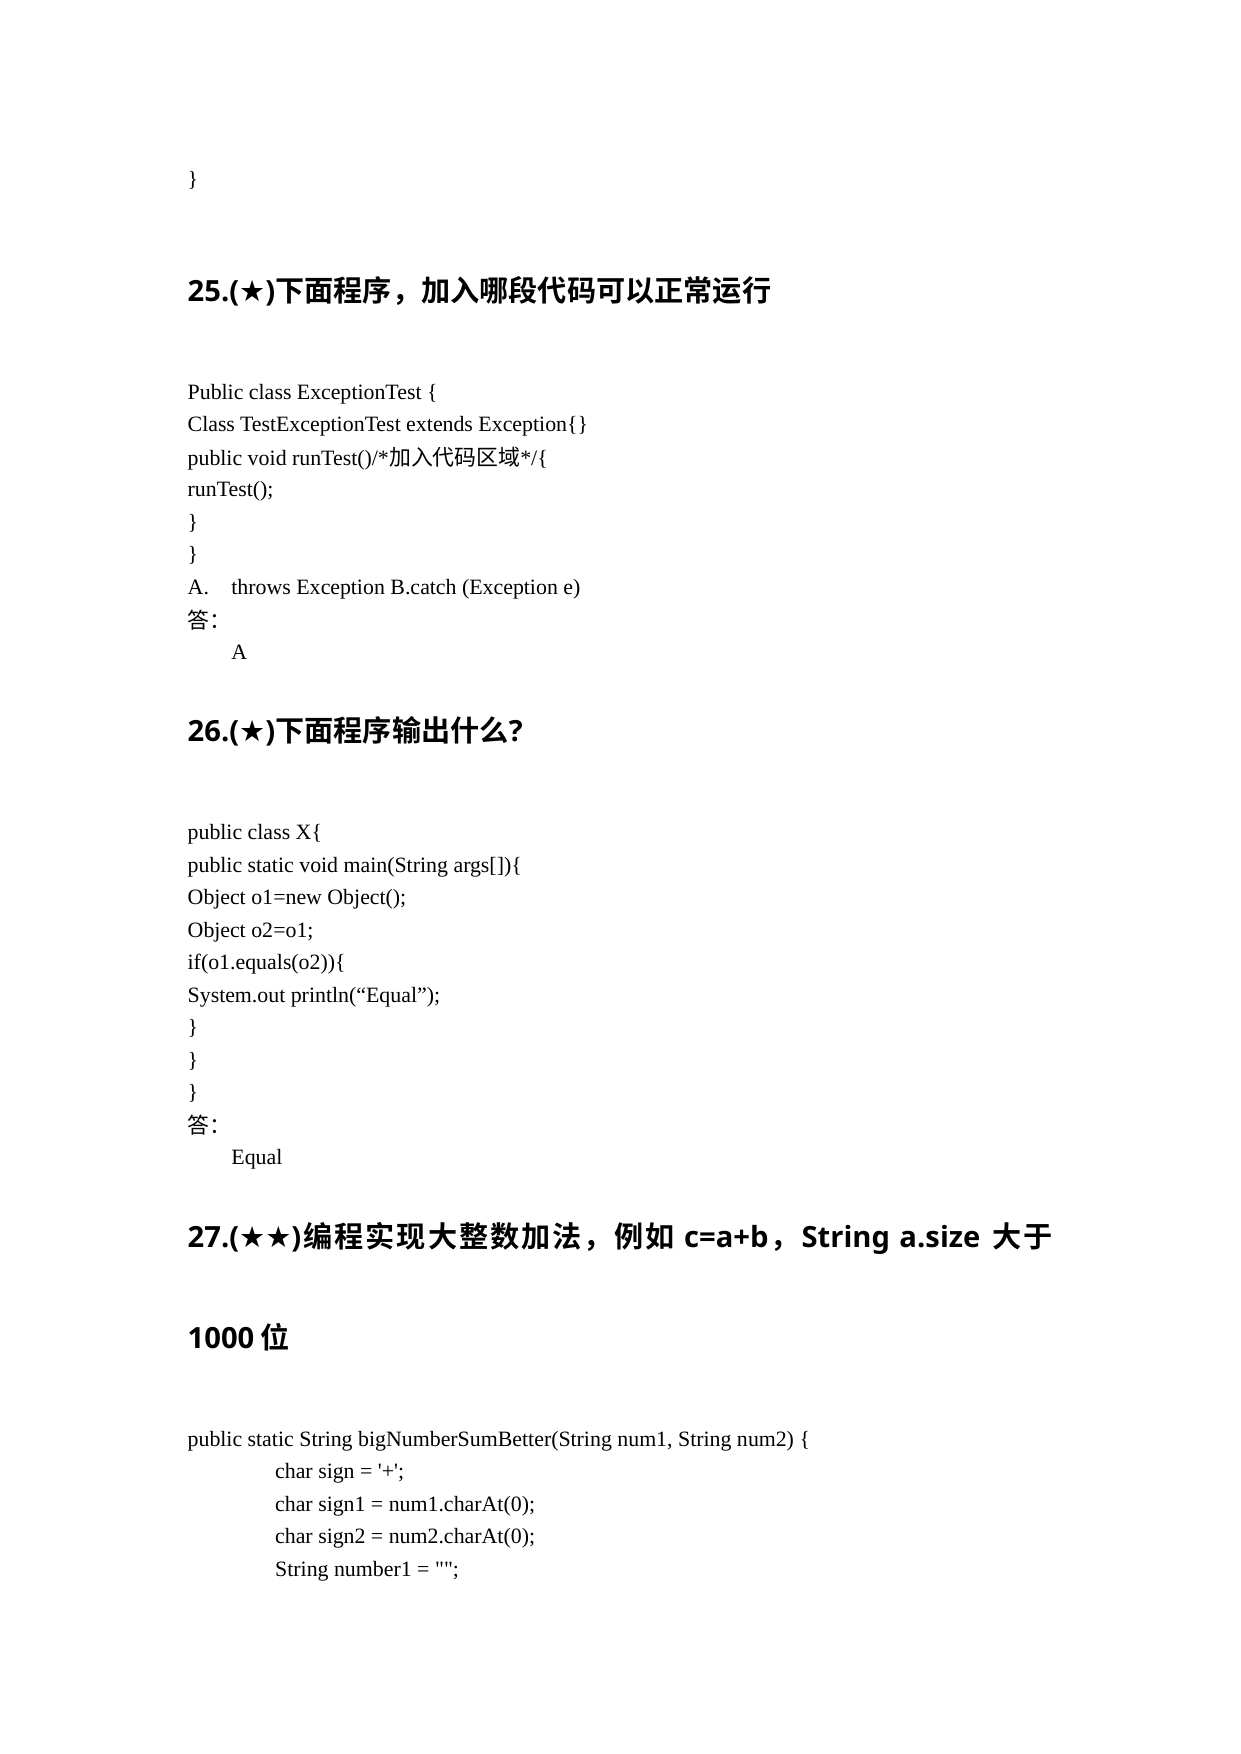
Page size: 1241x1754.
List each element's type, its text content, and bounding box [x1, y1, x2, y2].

text char sign2 = num2.charAt(0); [187, 1520, 1053, 1552]
text } [187, 537, 1053, 570]
text public void runTest()/*加入代码区域*/{ [187, 440, 1053, 472]
text A [187, 635, 1053, 667]
text } [187, 1076, 1053, 1108]
text Public class ExceptionTest { [187, 375, 1053, 407]
text 答： [187, 602, 1053, 635]
subtitle 26.(★)下面程序输出什么? [187, 697, 1053, 762]
subtitle 27.(★★)编程实现大整数加法，例如c=a+b，String a.size 大于1000位 [187, 1202, 1053, 1368]
text } [187, 1011, 1053, 1043]
subtitle 25.(★)下面程序，加入哪段代码可以正常运行 [187, 256, 1053, 321]
list throws Exception B.catch (Exception e) [187, 570, 1053, 602]
text Equal [187, 1141, 1053, 1173]
text } [187, 1043, 1053, 1076]
text public static void main(String args[]){ [187, 848, 1053, 881]
text Object o1=new Object(); [187, 881, 1053, 913]
text Class TestExceptionTest extends Exception{} [187, 407, 1053, 440]
text 答： [187, 1108, 1053, 1141]
text public static String bigNumberSumBetter(String num1, String num2) { [187, 1422, 1053, 1455]
text char sign1 = num1.charAt(0); [187, 1487, 1053, 1520]
text char sign = '+'; [187, 1455, 1053, 1487]
text String number1 = ""; [187, 1552, 1053, 1585]
text public class X{ [187, 816, 1053, 848]
text } [187, 505, 1053, 537]
text System.out println(“Equal”); [187, 978, 1053, 1011]
text runTest(); [187, 472, 1053, 505]
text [187, 162, 1053, 194]
text Object o2=o1; [187, 913, 1053, 946]
text if(o1.equals(o2)){ [187, 946, 1053, 978]
